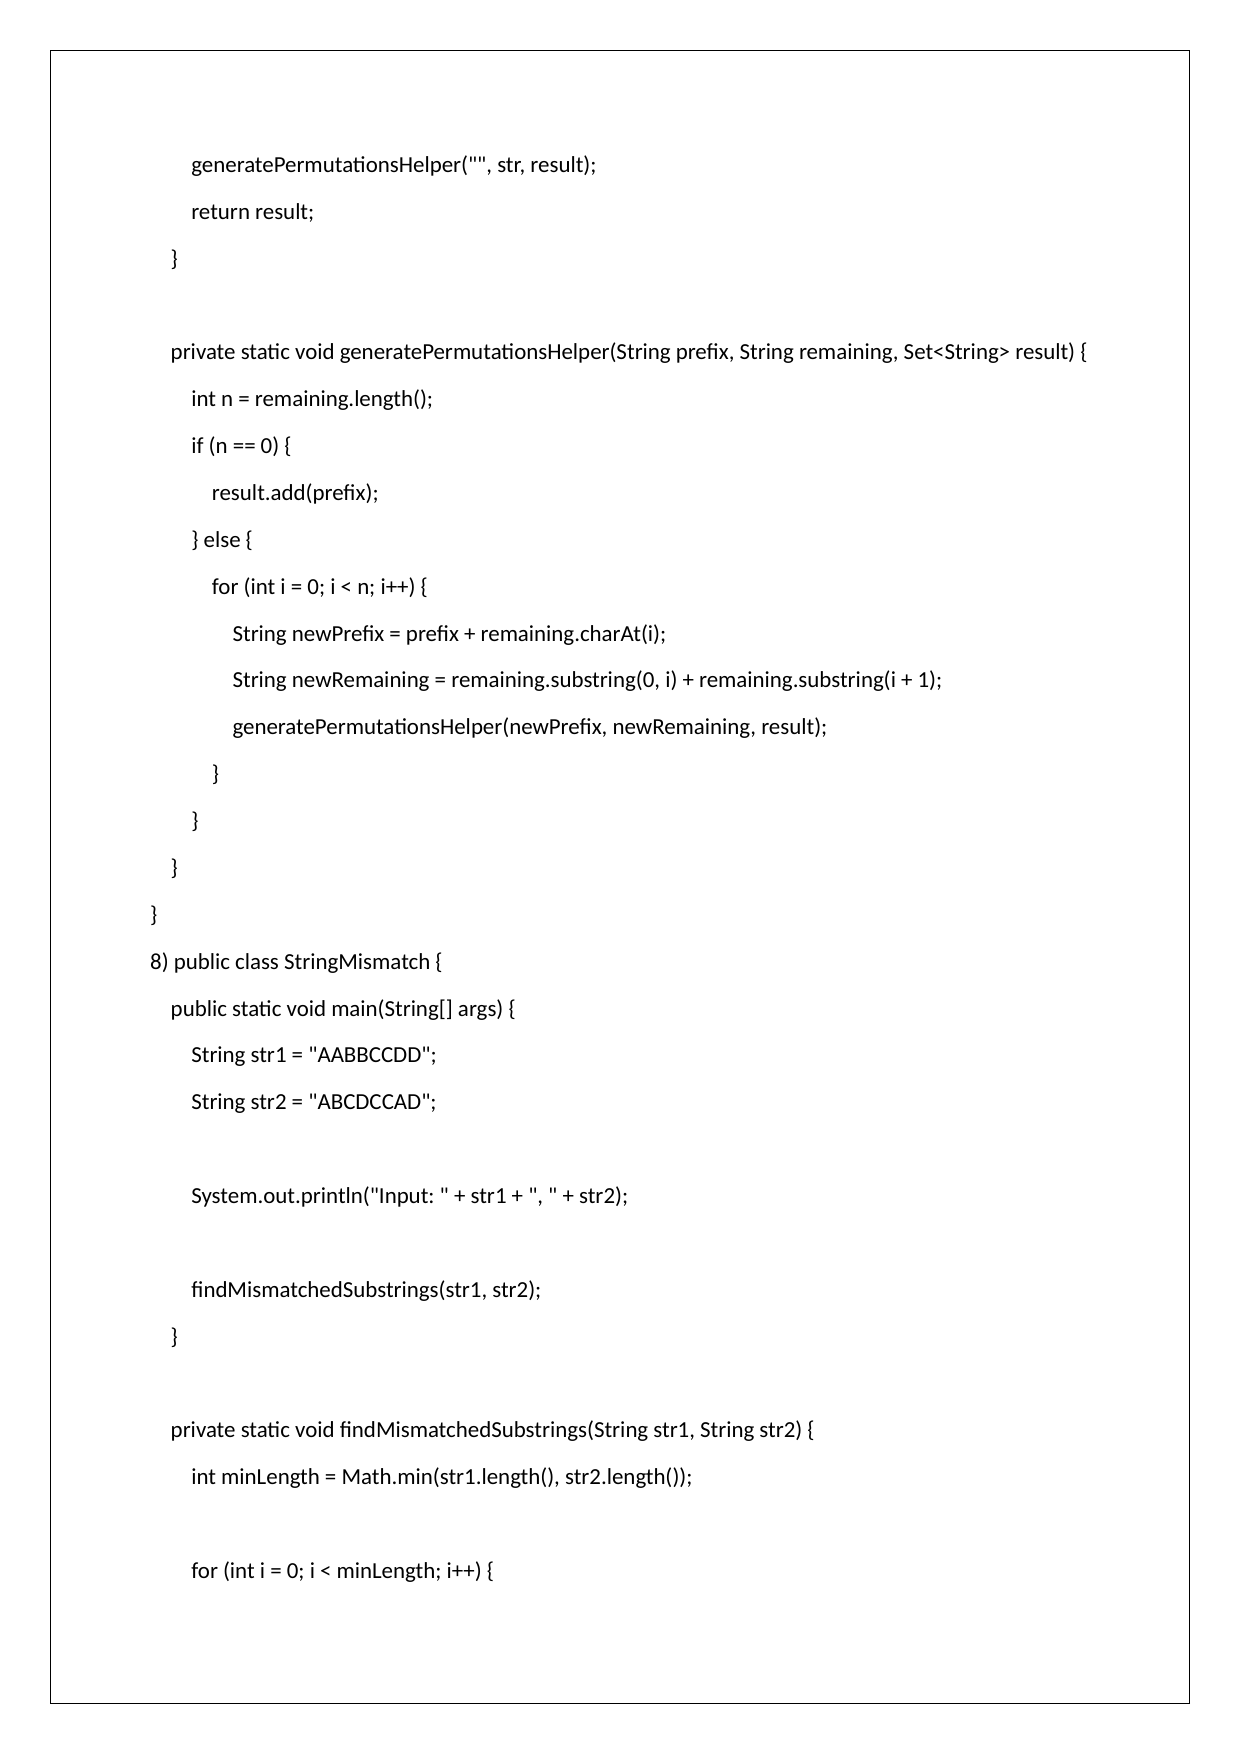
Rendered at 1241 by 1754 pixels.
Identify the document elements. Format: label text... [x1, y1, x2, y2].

text for (int i = 0; i < minLength; i++) { [150, 1556, 1090, 1584]
text generatePermutationsHelper(newPrefix, newRemaining, result); [150, 712, 1090, 741]
text 8) public class StringMismatch { [150, 947, 1090, 975]
text result.add(prefix); [150, 478, 1090, 506]
text } [150, 1322, 1090, 1350]
text } [150, 244, 1090, 272]
text } [150, 900, 1090, 928]
text public static void main(String[] args) { [150, 994, 1090, 1022]
text private static void generatePermutationsHelper(String prefix, String remaining, Set<String> result) { [150, 337, 1090, 366]
text } else { [150, 525, 1090, 553]
text findMismatchedSubstrings(str1, str2); [150, 1275, 1090, 1303]
text return result; [150, 197, 1090, 225]
text String str2 = "ABCDCCAD"; [150, 1087, 1090, 1116]
text } [150, 759, 1090, 787]
text String newRemaining = remaining.substring(0, i) + remaining.substring(i + 1); [150, 666, 1090, 694]
text int n = remaining.length(); [150, 384, 1090, 412]
text private static void findMismatchedSubstrings(String str1, String str2) { [150, 1416, 1090, 1444]
text } [150, 853, 1090, 881]
text String newPrefix = prefix + remaining.charAt(i); [150, 619, 1090, 647]
text int minLength = Math.min(str1.length(), str2.length()); [150, 1462, 1090, 1491]
text generatePermutationsHelper("", str, result); [150, 150, 1090, 178]
text if (n == 0) { [150, 431, 1090, 459]
text for (int i = 0; i < n; i++) { [150, 572, 1090, 600]
text String str1 = "AABBCCDD"; [150, 1041, 1090, 1069]
text } [150, 806, 1090, 834]
text System.out.println("Input: " + str1 + ", " + str2); [150, 1181, 1090, 1209]
